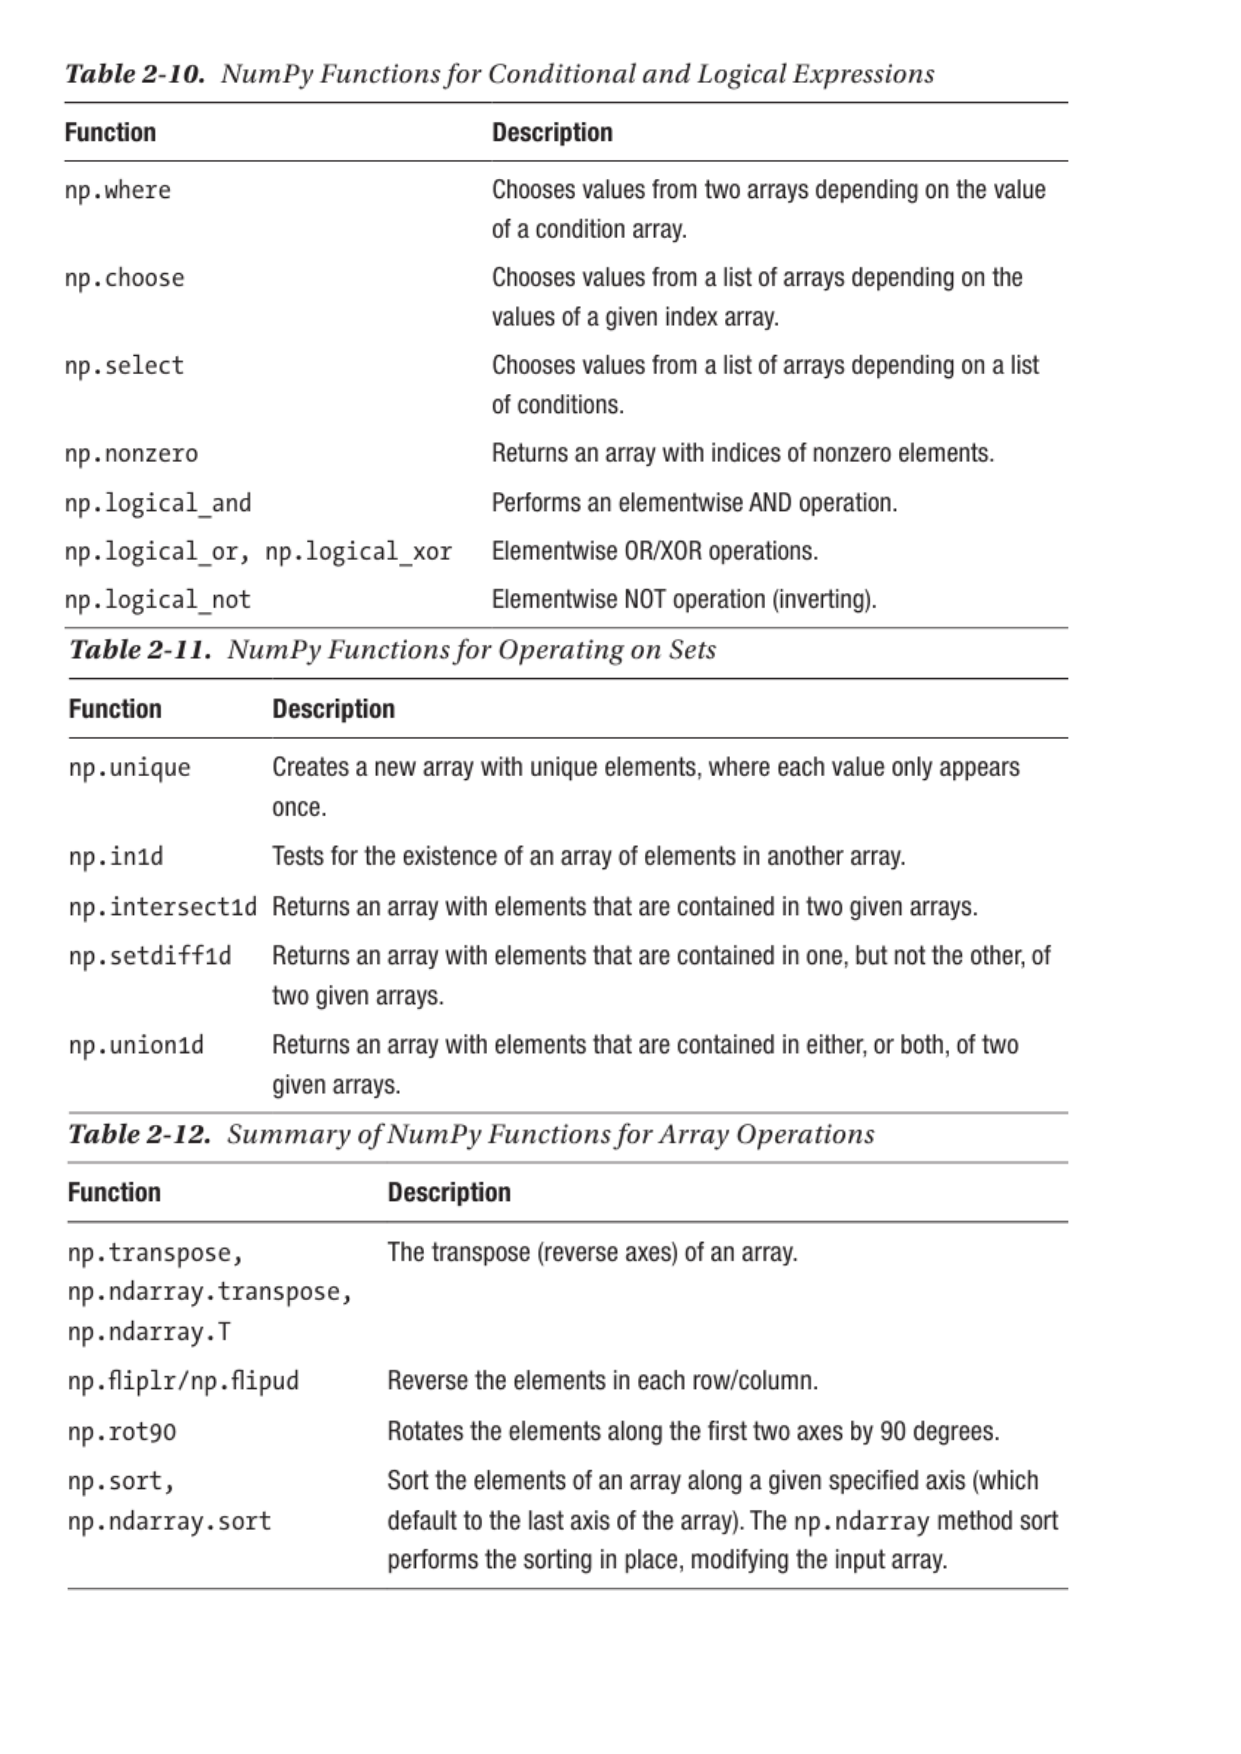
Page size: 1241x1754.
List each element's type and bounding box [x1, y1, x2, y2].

picture [59, 59, 1069, 1591]
